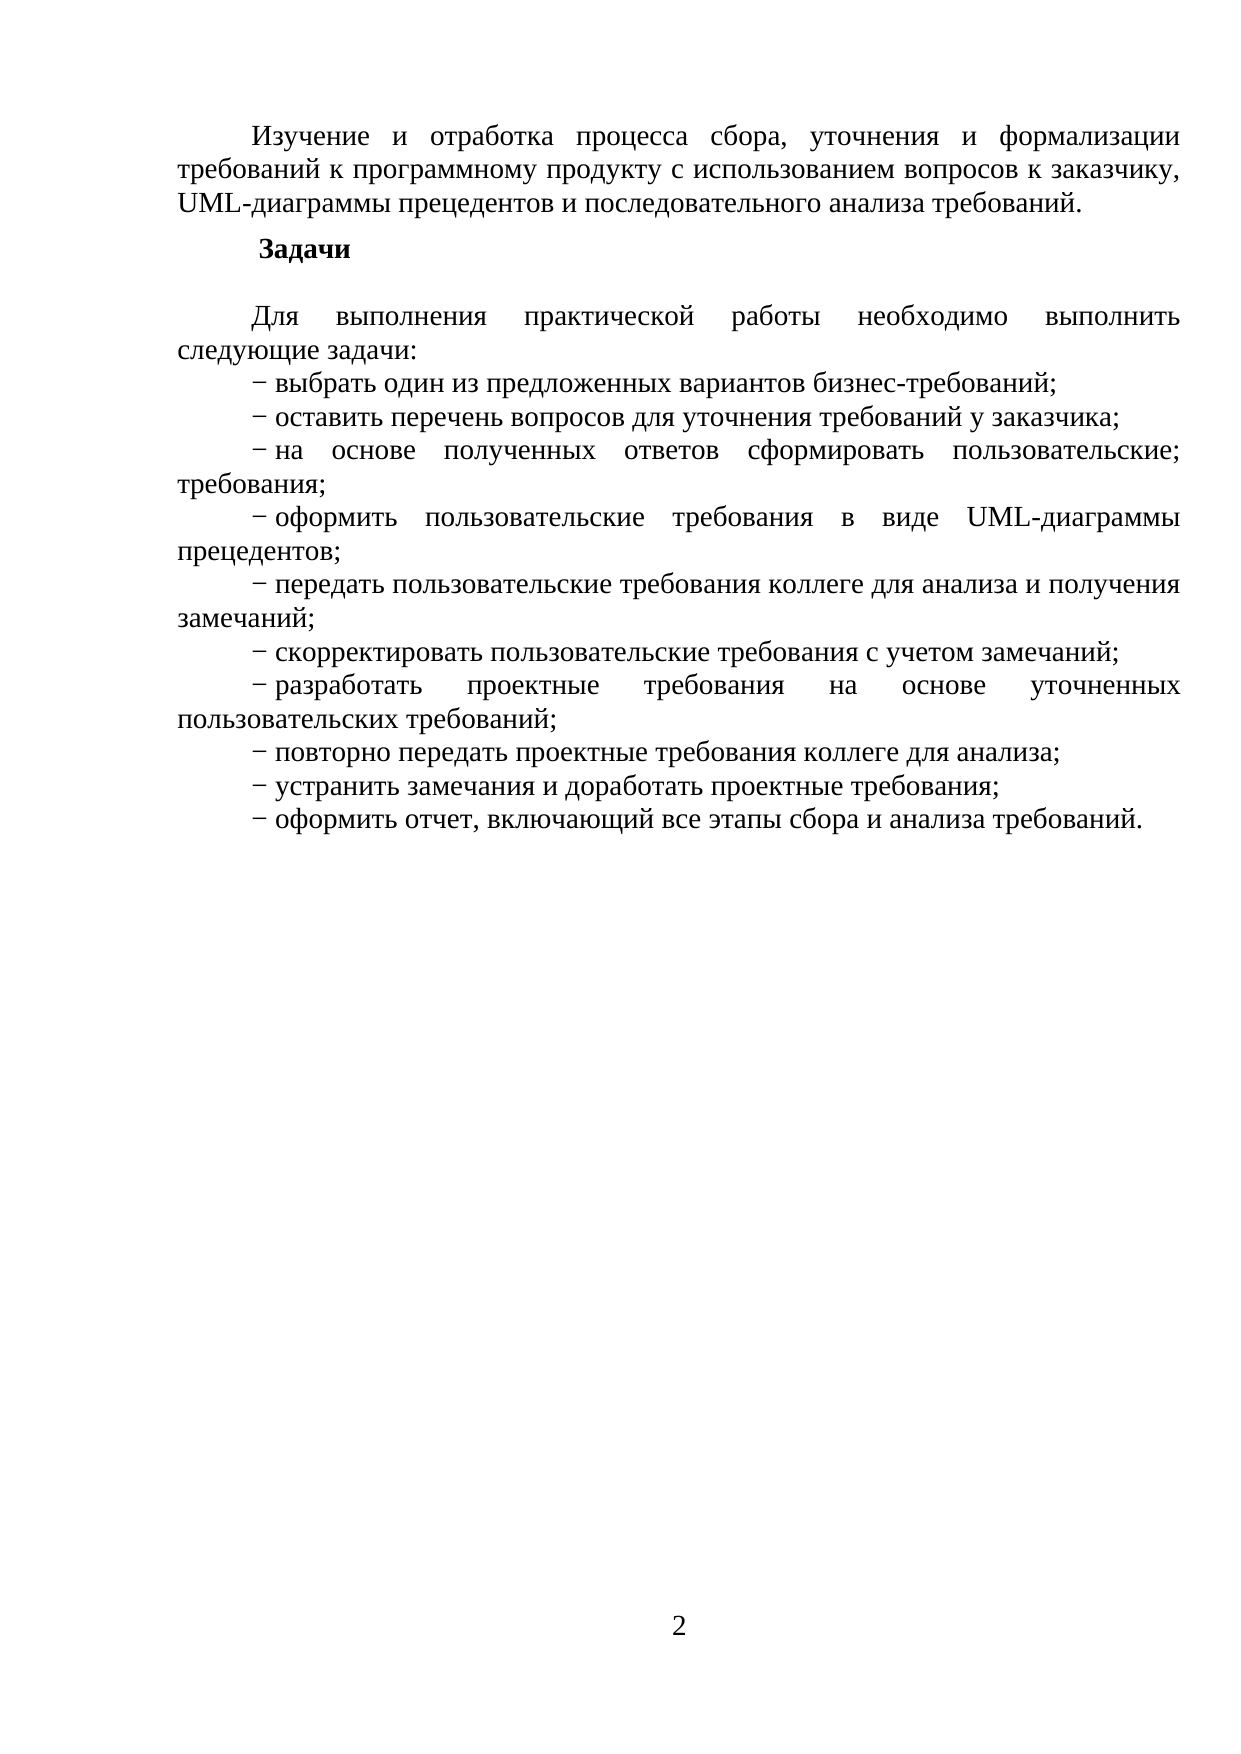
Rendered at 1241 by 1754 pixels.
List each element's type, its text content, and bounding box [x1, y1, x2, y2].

list оформить пользовательские требования в виде UML-диаграммы прецедентов; [177, 499, 1181, 567]
list на основе полученных ответов сформировать пользовательские; требования; [177, 432, 1181, 499]
list передать пользовательские требования коллеге для анализа и получения замечаний; [177, 567, 1181, 634]
text Для выполнения практической работы необходимо выполнить следующие задачи: [177, 298, 1181, 365]
list разработать проектные требования на основе уточненных пользовательских требований; [177, 667, 1181, 734]
text Изучение и отработка процесса сбора, уточнения и формализации требований к программному продукту с использованием вопросов к заказчику, UML-диаграммы прецедентов и последовательного анализа требований. [177, 118, 1181, 219]
list повторно передать проектные требования коллеге для анализа; [177, 734, 1181, 768]
list оформить отчет, включающий все этапы сбора и анализа требований. [177, 801, 1181, 835]
list скорректировать пользовательские требования с учетом замечаний; [177, 634, 1181, 667]
list выбрать один из предложенных вариантов бизнес-требований; [177, 365, 1181, 399]
subtitle Задачи [258, 231, 1181, 265]
list оставить перечень вопросов для уточнения требований у заказчика; [177, 399, 1181, 432]
list устранить замечания и доработать проектные требования; [177, 768, 1181, 801]
